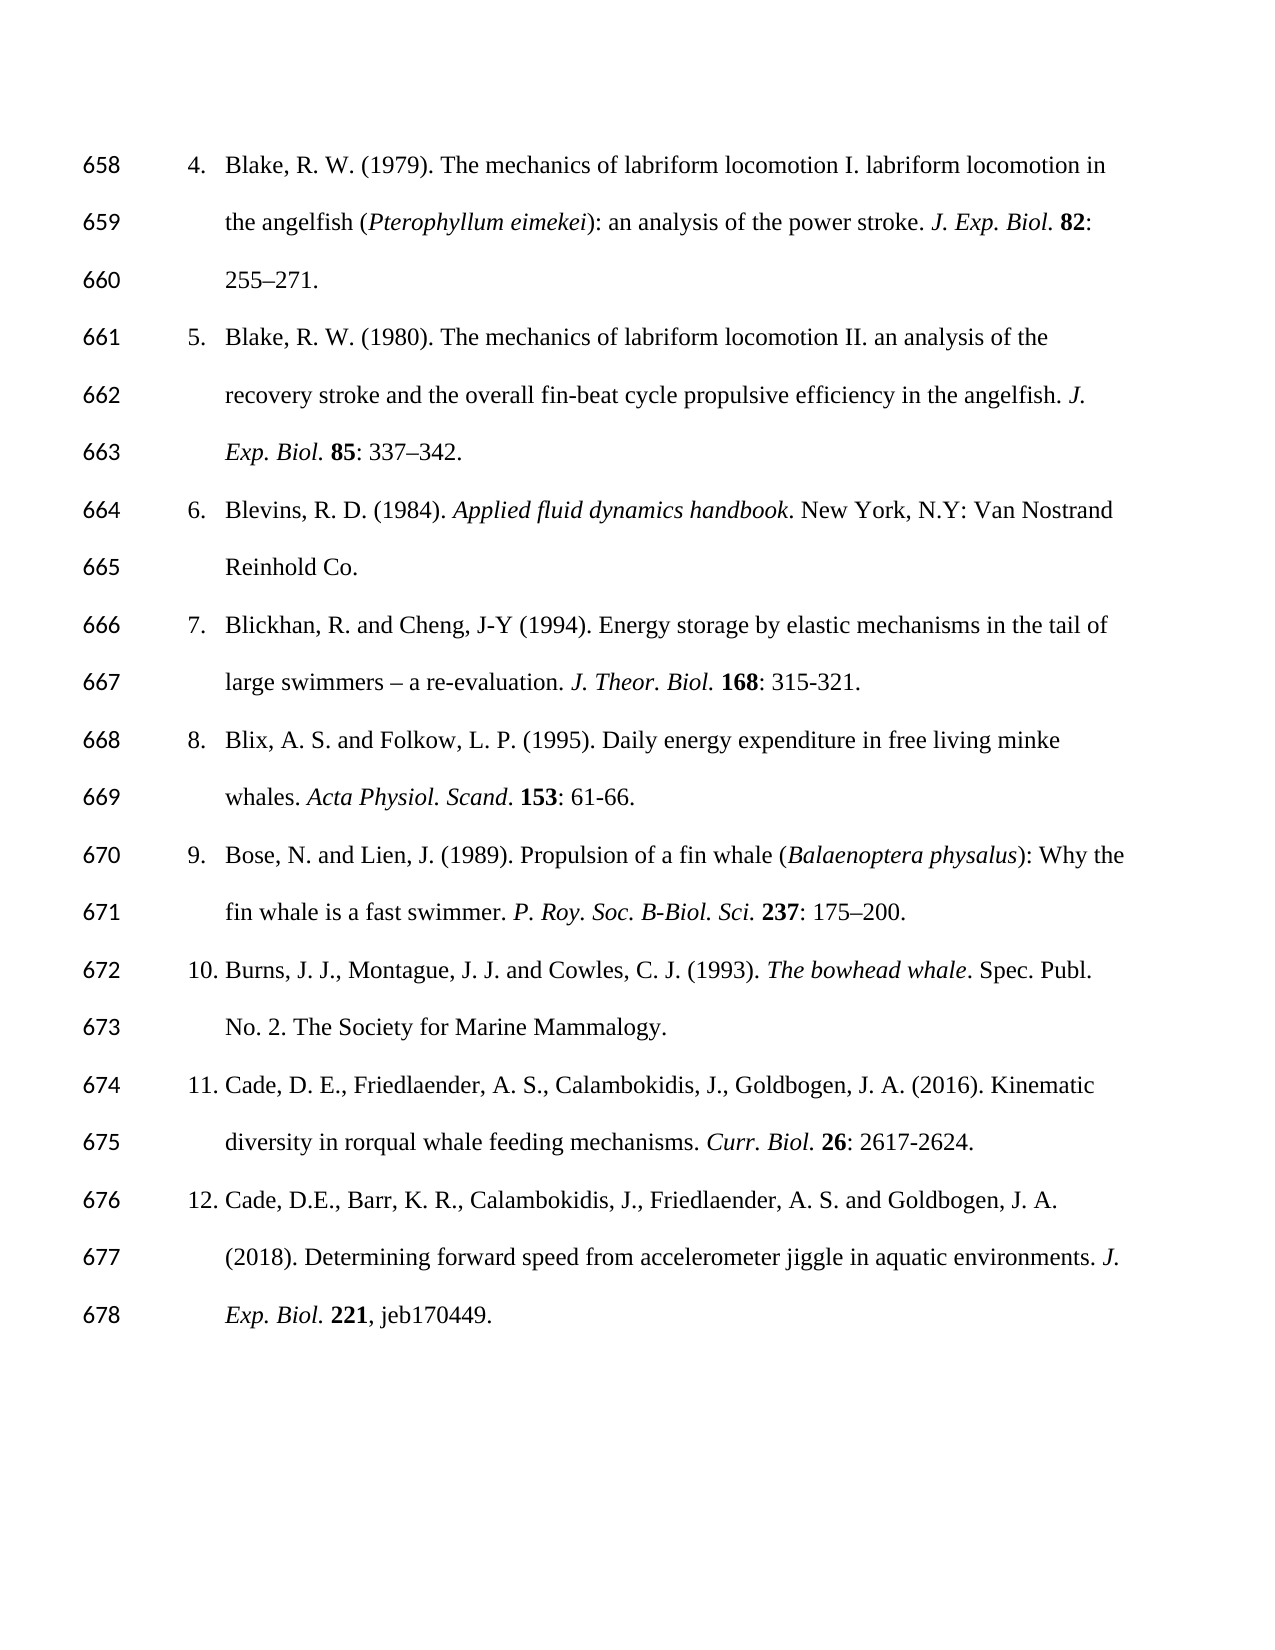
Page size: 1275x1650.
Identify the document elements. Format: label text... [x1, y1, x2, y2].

list Blickhan, R. and Cheng, J-Y (1994). Energy storage by elastic mechanisms in the tail of large swimmers – a re-evaluation. J. Theor. Biol. 168: 315-321. [187, 610, 1125, 696]
list Bose, N. and Lien, J. (1989). Propulsion of a fin whale (Balaenoptera physalus): Why the fin whale is a fast swimmer. P. Roy. Soc. B-Biol. Sci. 237: 175–200. [187, 840, 1125, 926]
list Blevins, R. D. (1984). Applied fluid dynamics handbook. New York, N.Y: Van Nostrand Reinhold Co. [187, 495, 1125, 581]
list Blake, R. W. (1979). The mechanics of labriform locomotion I. labriform locomotion in the angelfish (Pterophyllum eimekei): an analysis of the power stroke. J. Exp. Biol. 82: 255–271. [187, 150, 1125, 294]
list Cade, D.E., Barr, K. R., Calambokidis, J., Friedlaender, A. S. and Goldbogen, J. A. (2018). Determining forward speed from accelerometer jiggle in aquatic environments. J. Exp. Biol. 221, jeb170449. [187, 1185, 1125, 1329]
list Blake, R. W. (1980). The mechanics of labriform locomotion II. an analysis of the recovery stroke and the overall fin-beat cycle propulsive efficiency in the angelfish. J. Exp. Biol. 85: 337–342. [187, 322, 1125, 466]
list Cade, D. E., Friedlaender, A. S., Calambokidis, J., Goldbogen, J. A. (2016). Kinematic diversity in rorqual whale feeding mechanisms. Curr. Biol. 26: 2617-2624. [187, 1070, 1125, 1156]
list Blix, A. S. and Folkow, L. P. (1995). Daily energy expenditure in free living minke whales. Acta Physiol. Scand. 153: 61-66. [187, 725, 1125, 811]
list Burns, J. J., Montague, J. J. and Cowles, C. J. (1993). The bowhead whale. Spec. Publ. No. 2. The Society for Marine Mammalogy. [187, 955, 1125, 1041]
